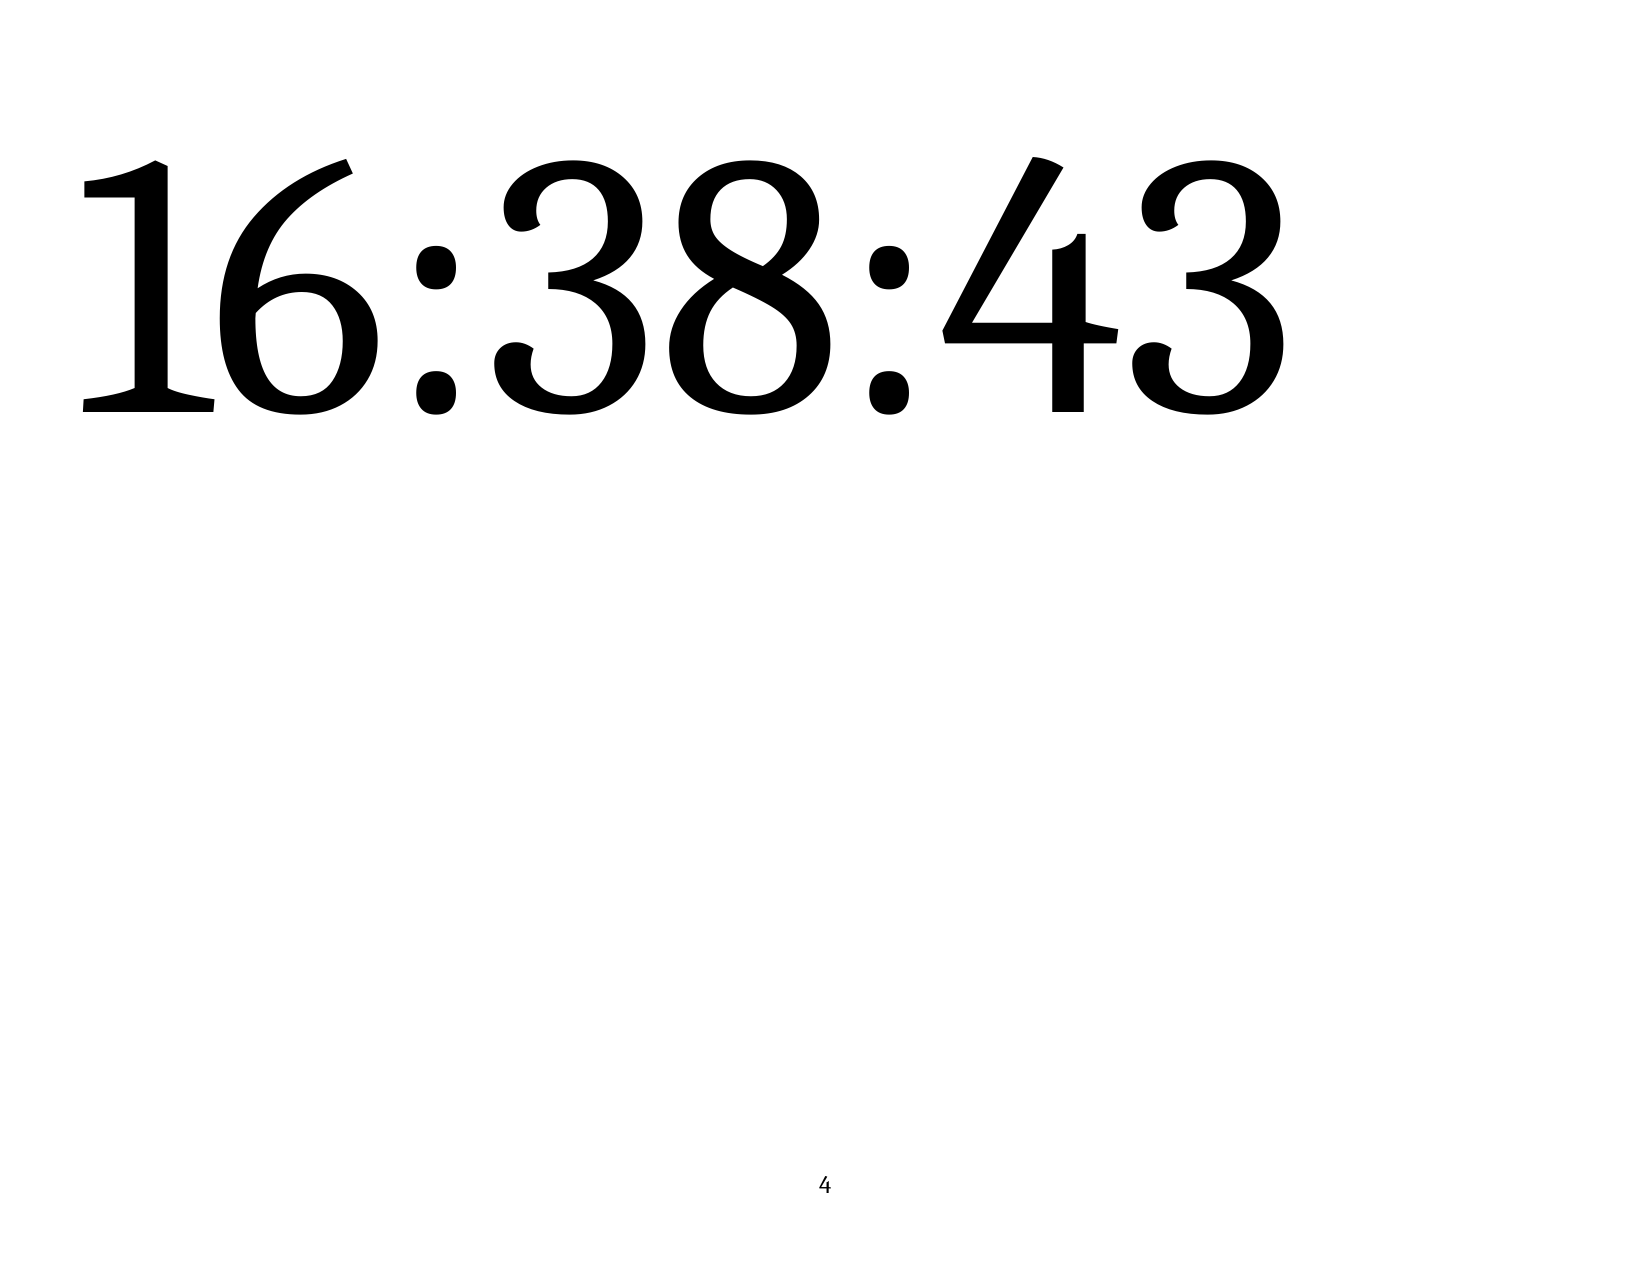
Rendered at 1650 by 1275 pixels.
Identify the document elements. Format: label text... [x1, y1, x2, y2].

text 16:38:43 [75, 75, 1575, 506]
